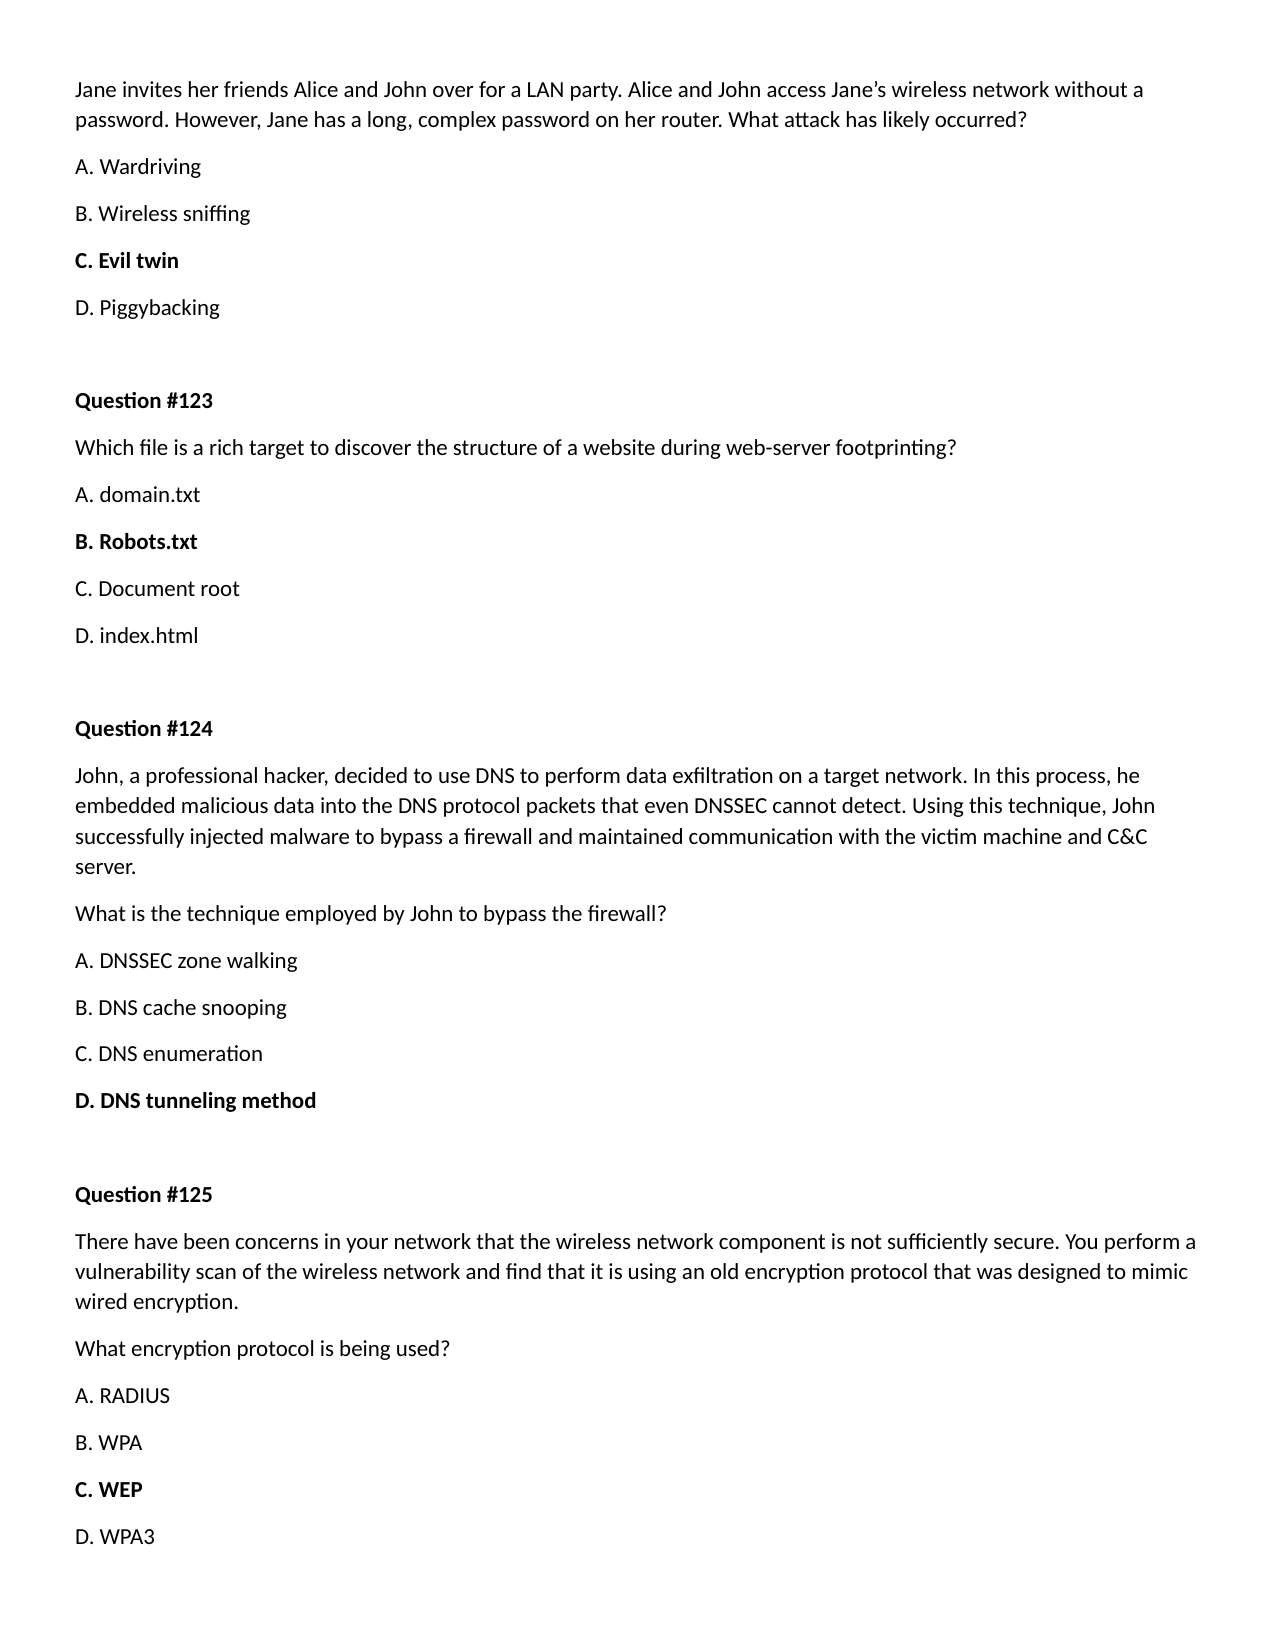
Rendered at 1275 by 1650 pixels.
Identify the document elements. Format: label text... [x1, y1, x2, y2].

text C. Document root [75, 574, 1200, 602]
text Question #123 [75, 386, 1200, 414]
text Jane invites her friends Alice and John over for a LAN party. Alice and John access Jane’s wireless network without a password. However, Jane has a long, complex password on her router. What attack has likely occurred? [75, 75, 1200, 133]
text D. index.html [75, 621, 1200, 649]
text What is the technique employed by John to bypass the firewall? [75, 899, 1200, 927]
text D. DNS tunneling method [75, 1086, 1200, 1114]
text B. Robots.txt [75, 527, 1200, 555]
text John, a professional hacker, decided to use DNS to perform data exfiltration on a target network. In this process, he embedded malicious data into the DNS protocol packets that even DNSSEC cannot detect. Using this technique, John successfully injected malware to bypass a firewall and maintained communication with the victim machine and C&C server. [75, 761, 1200, 880]
text Which file is a rich target to discover the structure of a website during web-server footprinting? [75, 433, 1200, 461]
text D. WPA3 [75, 1522, 1200, 1550]
text A. domain.txt [75, 480, 1200, 508]
text B. DNS cache snooping [75, 993, 1200, 1021]
text A. RADIUS [75, 1381, 1200, 1409]
text Question #125 [75, 1180, 1200, 1208]
text C. WEP [75, 1475, 1200, 1503]
text A. Wardriving [75, 152, 1200, 180]
text C. DNS enumeration [75, 1039, 1200, 1068]
text Question #124 [75, 714, 1200, 743]
text A. DNSSEC zone walking [75, 946, 1200, 974]
text B. Wireless sniffing [75, 199, 1200, 227]
text What encryption protocol is being used? [75, 1334, 1200, 1362]
text There have been concerns in your network that the wireless network component is not sufficiently secure. You perform a vulnerability scan of the wireless network and find that it is using an old encryption protocol that was designed to mimic wired encryption. [75, 1227, 1200, 1316]
text D. Piggybacking [75, 293, 1200, 321]
text B. WPA [75, 1428, 1200, 1456]
text C. Evil twin [75, 246, 1200, 274]
